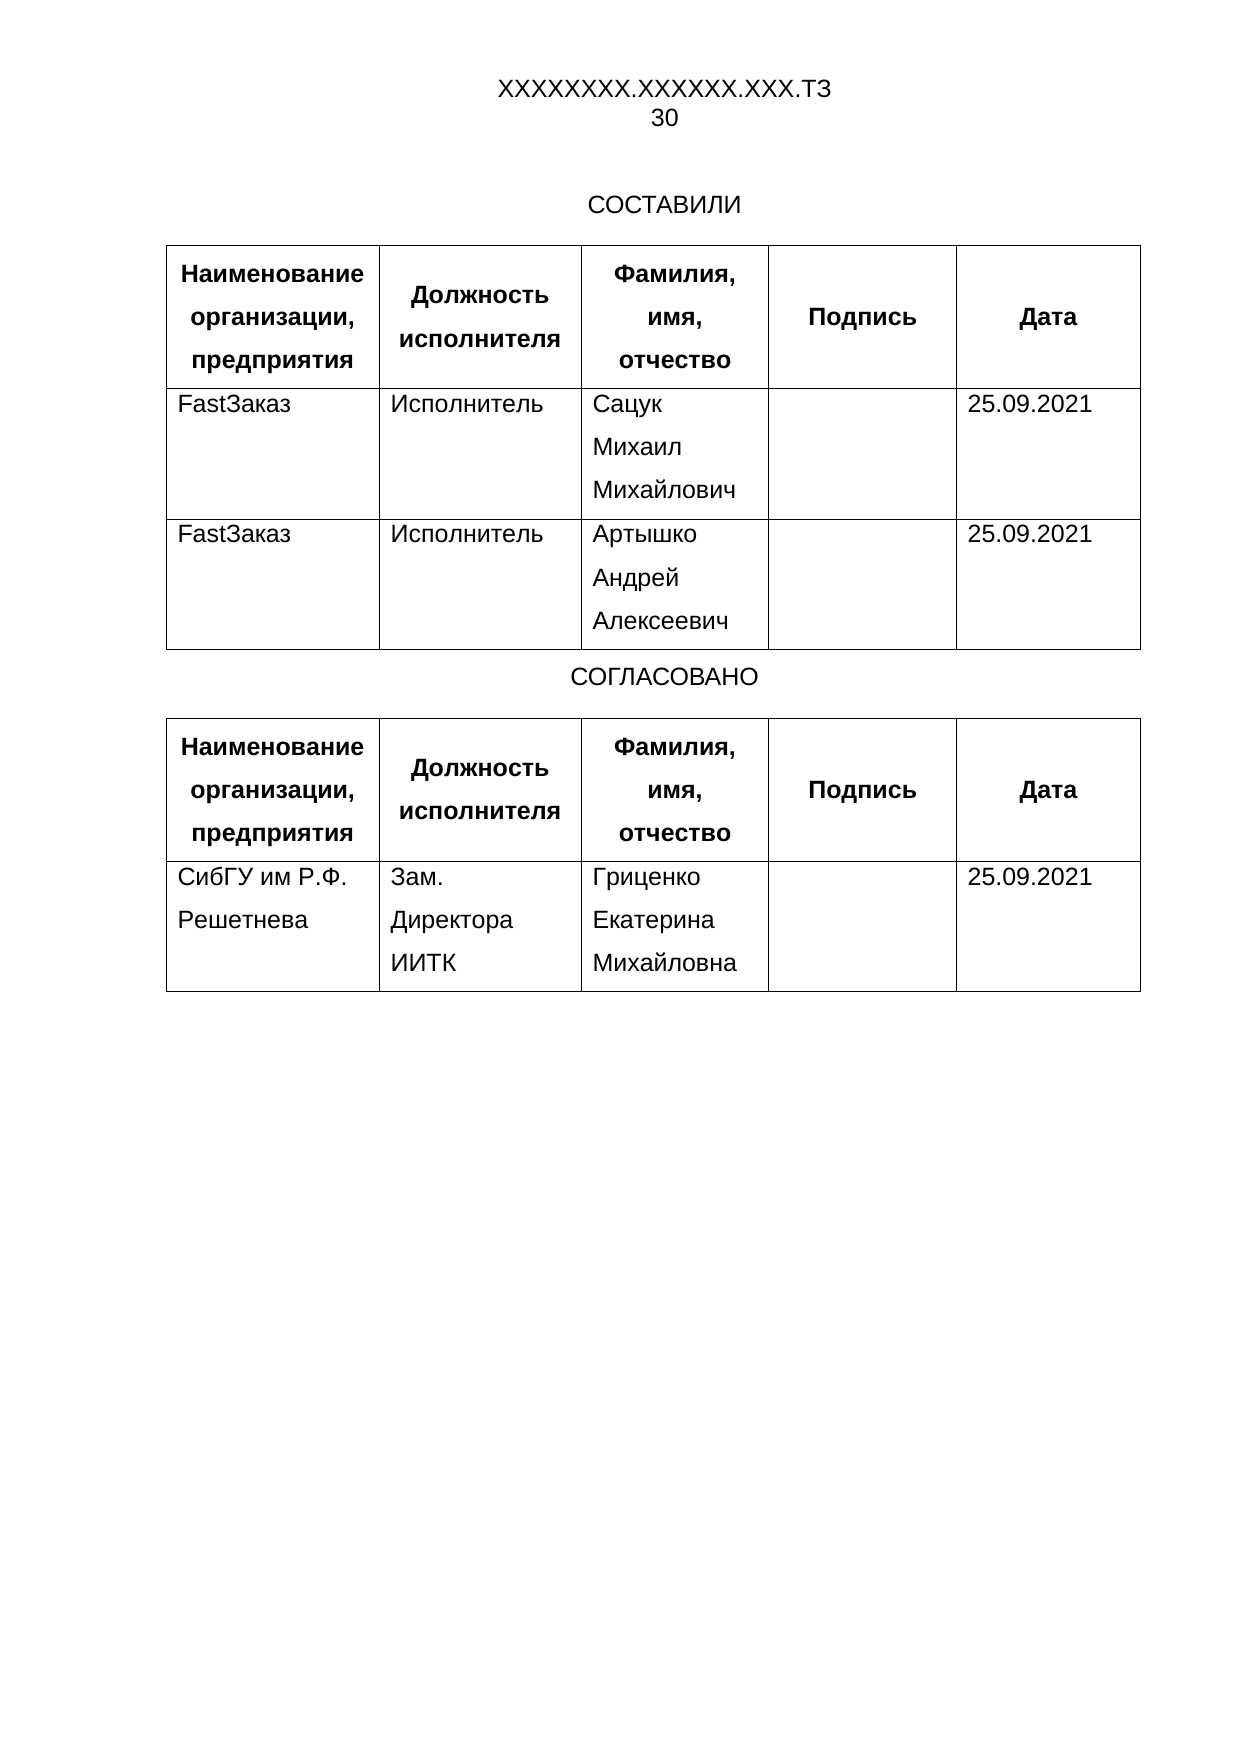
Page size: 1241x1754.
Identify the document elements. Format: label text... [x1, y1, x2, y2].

table_header Подпись [769, 246, 956, 388]
table_header Дата [957, 246, 1140, 388]
table_header Дата [957, 719, 1140, 861]
text СОСТАВИЛИ [177, 190, 1152, 218]
table_header Должность исполнителя [380, 719, 581, 861]
table_cell Зам. Директора ИИТК [380, 862, 581, 991]
table_header Фамилия, имя, отчество [582, 246, 768, 388]
table_cell [769, 520, 956, 649]
table_cell 25.09.2021 [957, 389, 1140, 518]
table_cell Исполнитель [380, 520, 581, 649]
table_header Подпись [769, 719, 956, 861]
table_cell Гриценко Екатерина Михайловна [582, 862, 768, 991]
table_header Наименование организации, предприятия [167, 719, 379, 861]
table_header Должность исполнителя [380, 246, 581, 388]
table_cell СибГУ им Р.Ф. Решетнева [167, 862, 379, 991]
table_header Наименование организации, предприятия [167, 246, 379, 388]
table_cell Исполнитель [380, 389, 581, 518]
table_cell FastЗаказ [167, 520, 379, 649]
table_cell Сацук Михаил Михайлович [582, 389, 768, 518]
table_cell Артышко Андрей Алексеевич [582, 520, 768, 649]
table_cell 25.09.2021 [957, 520, 1140, 649]
table_cell 25.09.2021 [957, 862, 1140, 991]
text СОГЛАСОВАНО [177, 662, 1152, 691]
table_cell FastЗаказ [167, 389, 379, 518]
table_cell [769, 862, 956, 991]
table_header Фамилия, имя, отчество [582, 719, 768, 861]
table_cell [769, 389, 956, 518]
